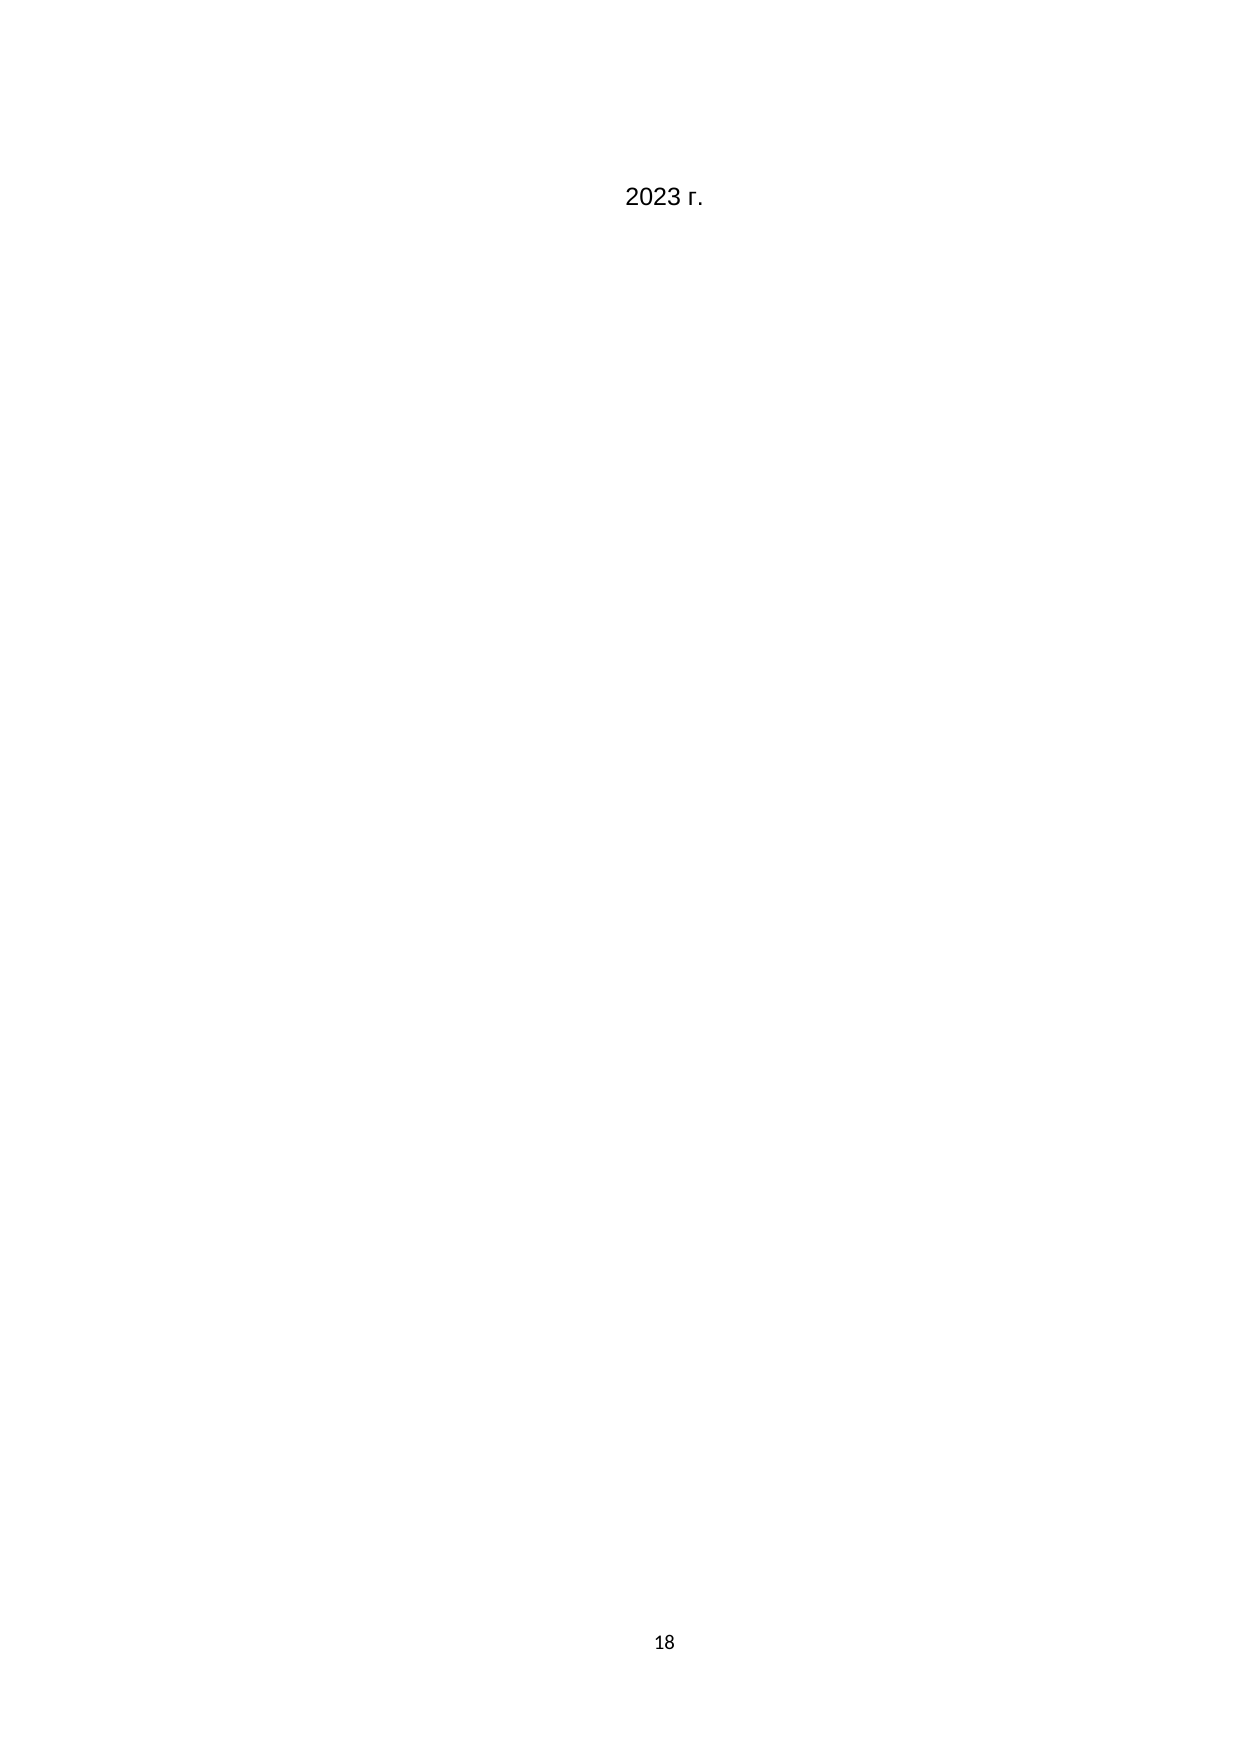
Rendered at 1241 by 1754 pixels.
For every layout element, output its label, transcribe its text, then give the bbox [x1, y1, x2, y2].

text 2023 г. [177, 182, 1152, 211]
